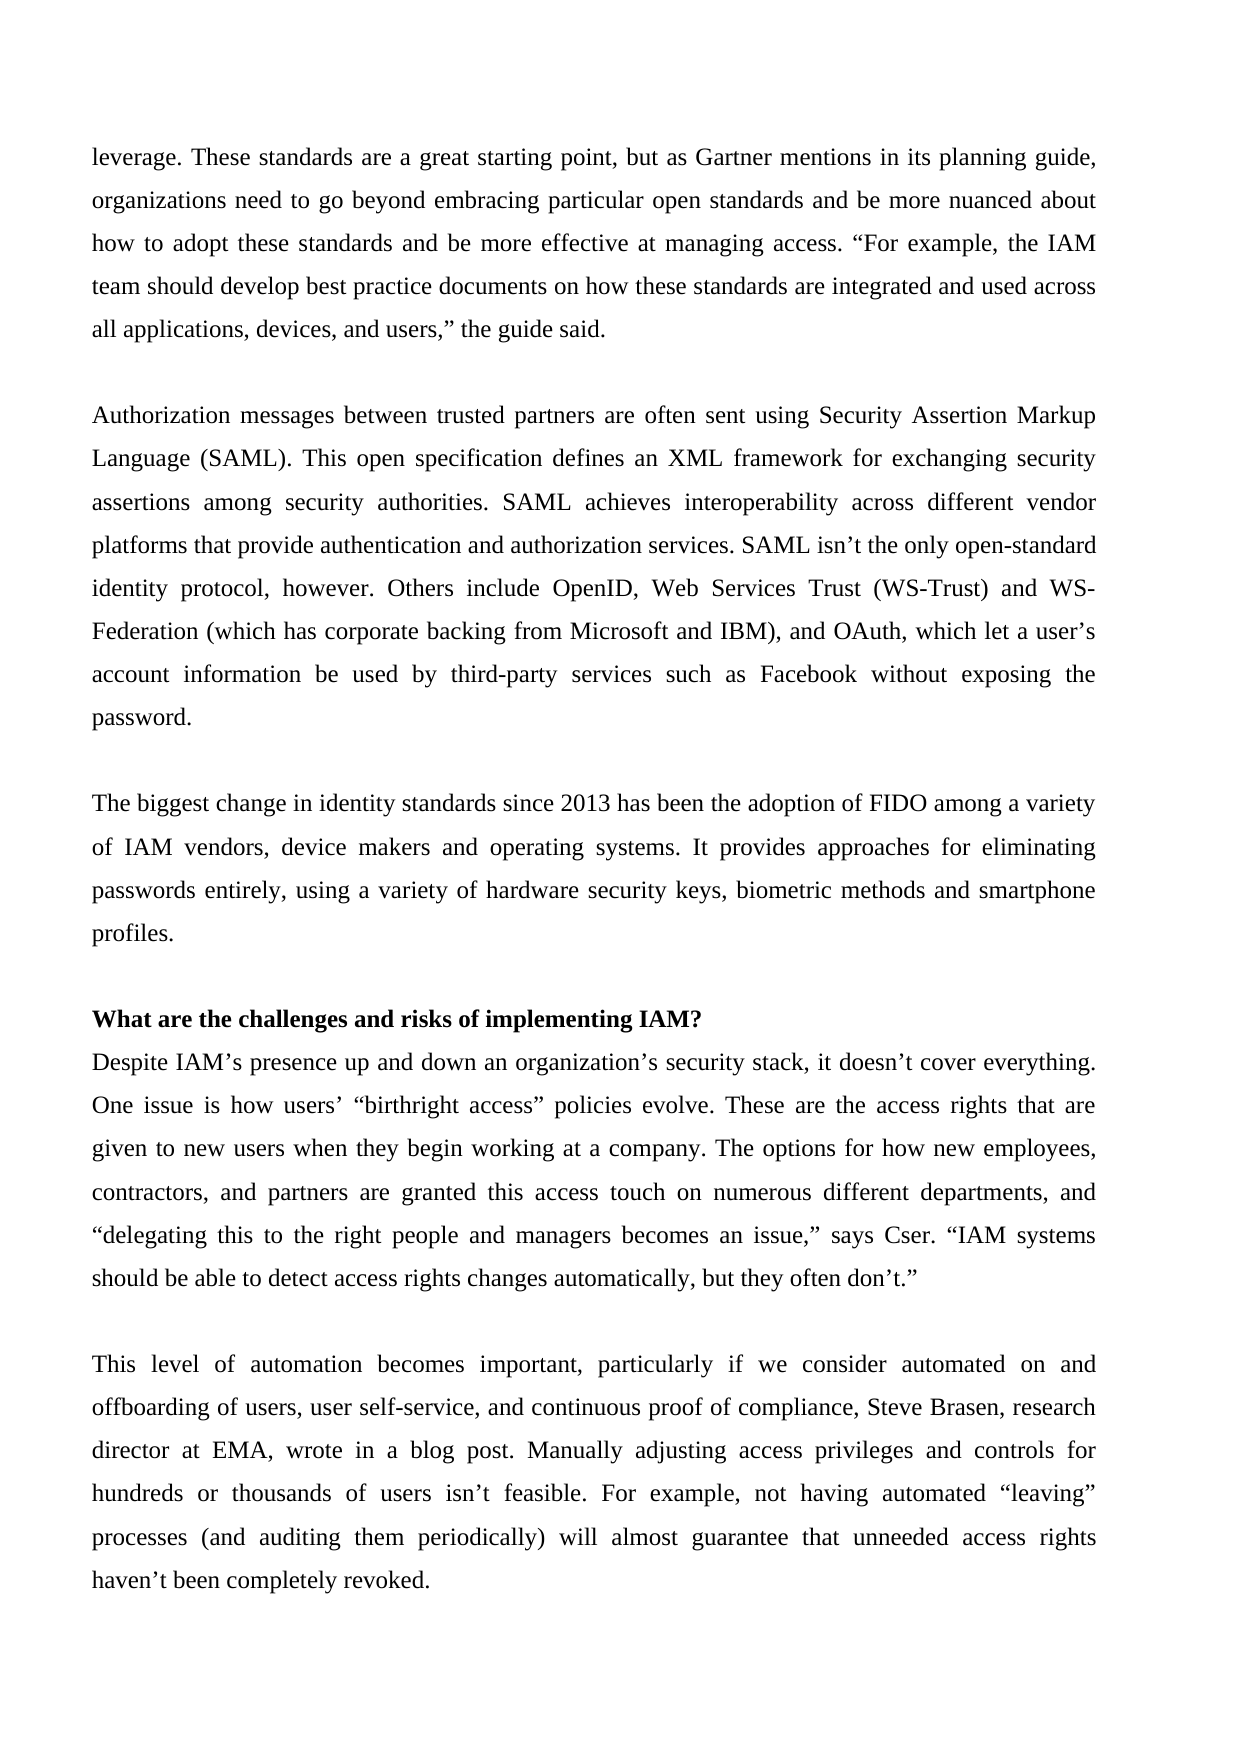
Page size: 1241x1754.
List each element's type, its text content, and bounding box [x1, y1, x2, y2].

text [92, 142, 1097, 343]
text Authorization messages between trusted partners are often sent using Security Assertion Markup Language (SAML). This open specification defines an XML framework for exchanging security assertions among security authorities. SAML achieves interoperability across different vendor platforms that provide authentication and authorization services. SAML isn’t the only open-standard identity protocol, however. Others include OpenID, Web Services Trust (WS-Trust) and WS-Federation (which has corporate backing from Microsoft and IBM), and OAuth, which let a user’s account information be used by third-party services such as Facebook without exposing the password. [92, 400, 1097, 731]
text What are the challenges and risks of implementing IAM? [92, 1004, 1097, 1033]
text This level of automation becomes important, particularly if we consider automated on and offboarding of users, user self-service, and continuous proof of compliance, Steve Brasen, research director at EMA, wrote in a blog post. Manually adjusting access privileges and controls for hundreds or thousands of users isn’t feasible. For example, not having automated “leaving” processes (and auditing them periodically) will almost guarantee that unneeded access rights haven’t been completely revoked. [92, 1349, 1097, 1593]
text The biggest change in identity standards since 2013 has been the adoption of FIDO among a variety of IAM vendors, device makers and operating systems. It provides approaches for eliminating passwords entirely, using a variety of hardware security keys, biometric methods and smartphone profiles. [92, 788, 1097, 947]
text Despite IAM’s presence up and down an organization’s security stack, it doesn’t cover everything. One issue is how users’ “birthright access” policies evolve. These are the access rights that are given to new users when they begin working at a company. The options for how new employees, contractors, and partners are granted this access touch on numerous different departments, and “delegating this to the right people and managers becomes an issue,” says Cser. “IAM systems should be able to detect access rights changes automatically, but they often don’t.” [92, 1047, 1097, 1292]
